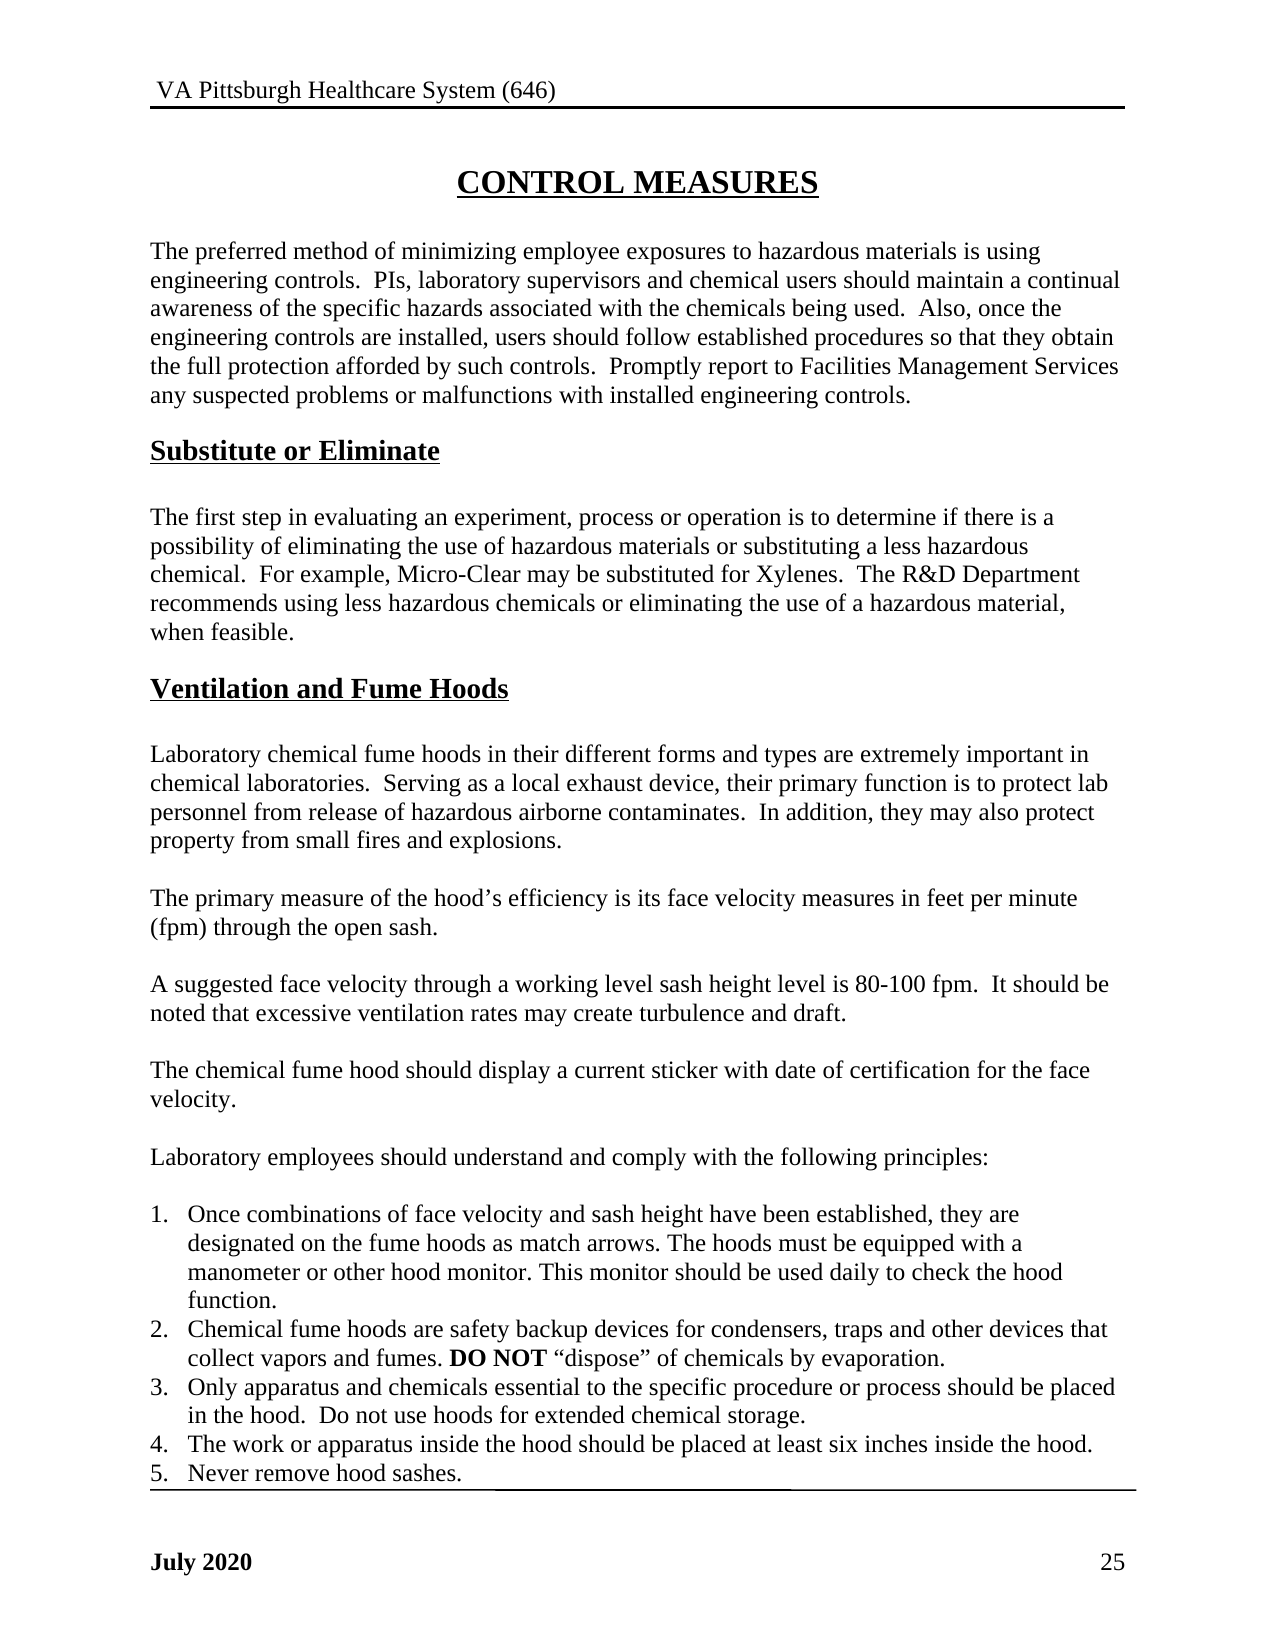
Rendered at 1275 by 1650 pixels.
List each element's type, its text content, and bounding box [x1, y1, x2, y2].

text Laboratory employees should understand and comply with the following principles: [150, 1142, 1125, 1171]
subtitle Substitute or Eliminate [150, 433, 1125, 467]
text 2. Chemical fume hoods are safety backup devices for condensers, traps and other devices that collect vapors and fumes. DO NOT “dispose” of chemicals by evaporation. [150, 1314, 1125, 1372]
text 5. Never remove hood sashes. [150, 1458, 1125, 1487]
list A suggested face velocity through a working level sash height level is 80-100 fpm. It should be noted that excessive ventilation rates may create turbulence and draft. [150, 969, 1125, 1027]
list The chemical fume hood should display a current sticker with date of certification for the face velocity. [150, 1056, 1125, 1113]
text 1. Once combinations of face velocity and sash height have been established, they are designated on the fume hoods as match arrows. The hoods must be equipped with a manometer or other hood monitor. This monitor should be used daily to check the hood function. [150, 1199, 1125, 1314]
text The first step in evaluating an experiment, process or operation is to determine if there is a possibility of eliminating the use of hazardous materials or substituting a less hazardous chemical. For example, Micro-Clear may be substituted for Xylenes. The R&D Department recommends using less hazardous chemicals or eliminating the use of a hazardous material, when feasible. [150, 502, 1125, 646]
text The preferred method of minimizing employee exposures to hazardous materials is using engineering controls. PIs, laboratory supervisors and chemical users should maintain a continual awareness of the specific hazards associated with the chemicals being used. Also, once the engineering controls are installed, users should follow established procedures so that they obtain the full protection afforded by such controls. Promptly report to Facilities Management Services any suspected problems or malfunctions with installed engineering controls. [150, 236, 1125, 408]
subtitle Ventilation and Fume Hoods [150, 671, 1125, 704]
text 4. The work or apparatus inside the hood should be placed at least six inches inside the hood. [150, 1429, 1125, 1458]
text 3. Only apparatus and chemicals essential to the specific procedure or process should be placed in the hood. Do not use hoods for extended chemical storage. [150, 1372, 1125, 1429]
list Laboratory chemical fume hoods in their different forms and types are extremely important in chemical laboratories. Serving as a local exhaust device, their primary function is to protect lab personnel from release of hazardous airborne contaminates. In addition, they may also protect property from small fires and explosions. [150, 739, 1125, 854]
list The primary measure of the hood’s efficiency is its face velocity measures in feet per minute (fpm) through the open sash. [150, 883, 1125, 941]
subtitle CONTROL MEASURES [150, 163, 1125, 201]
